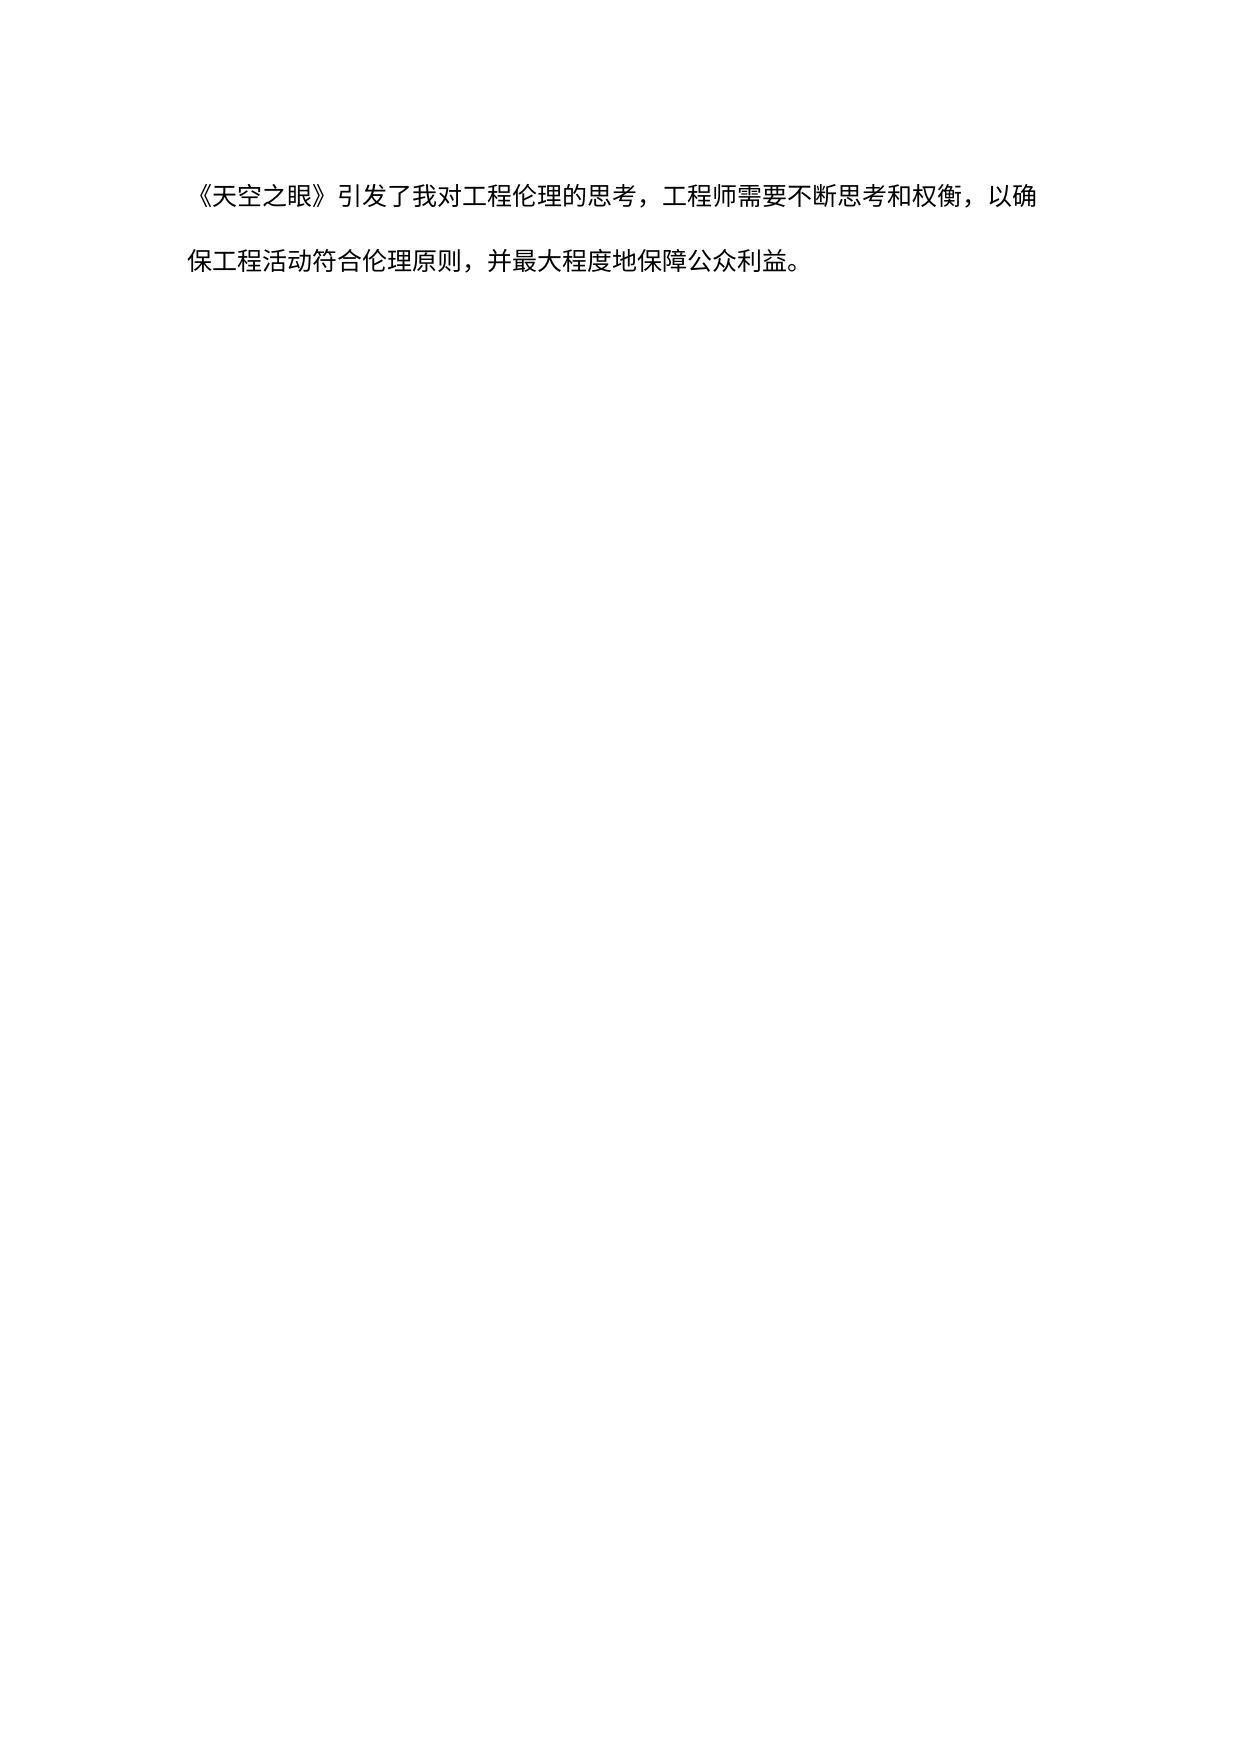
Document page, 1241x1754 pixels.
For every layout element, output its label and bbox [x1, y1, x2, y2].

text [187, 162, 1053, 292]
